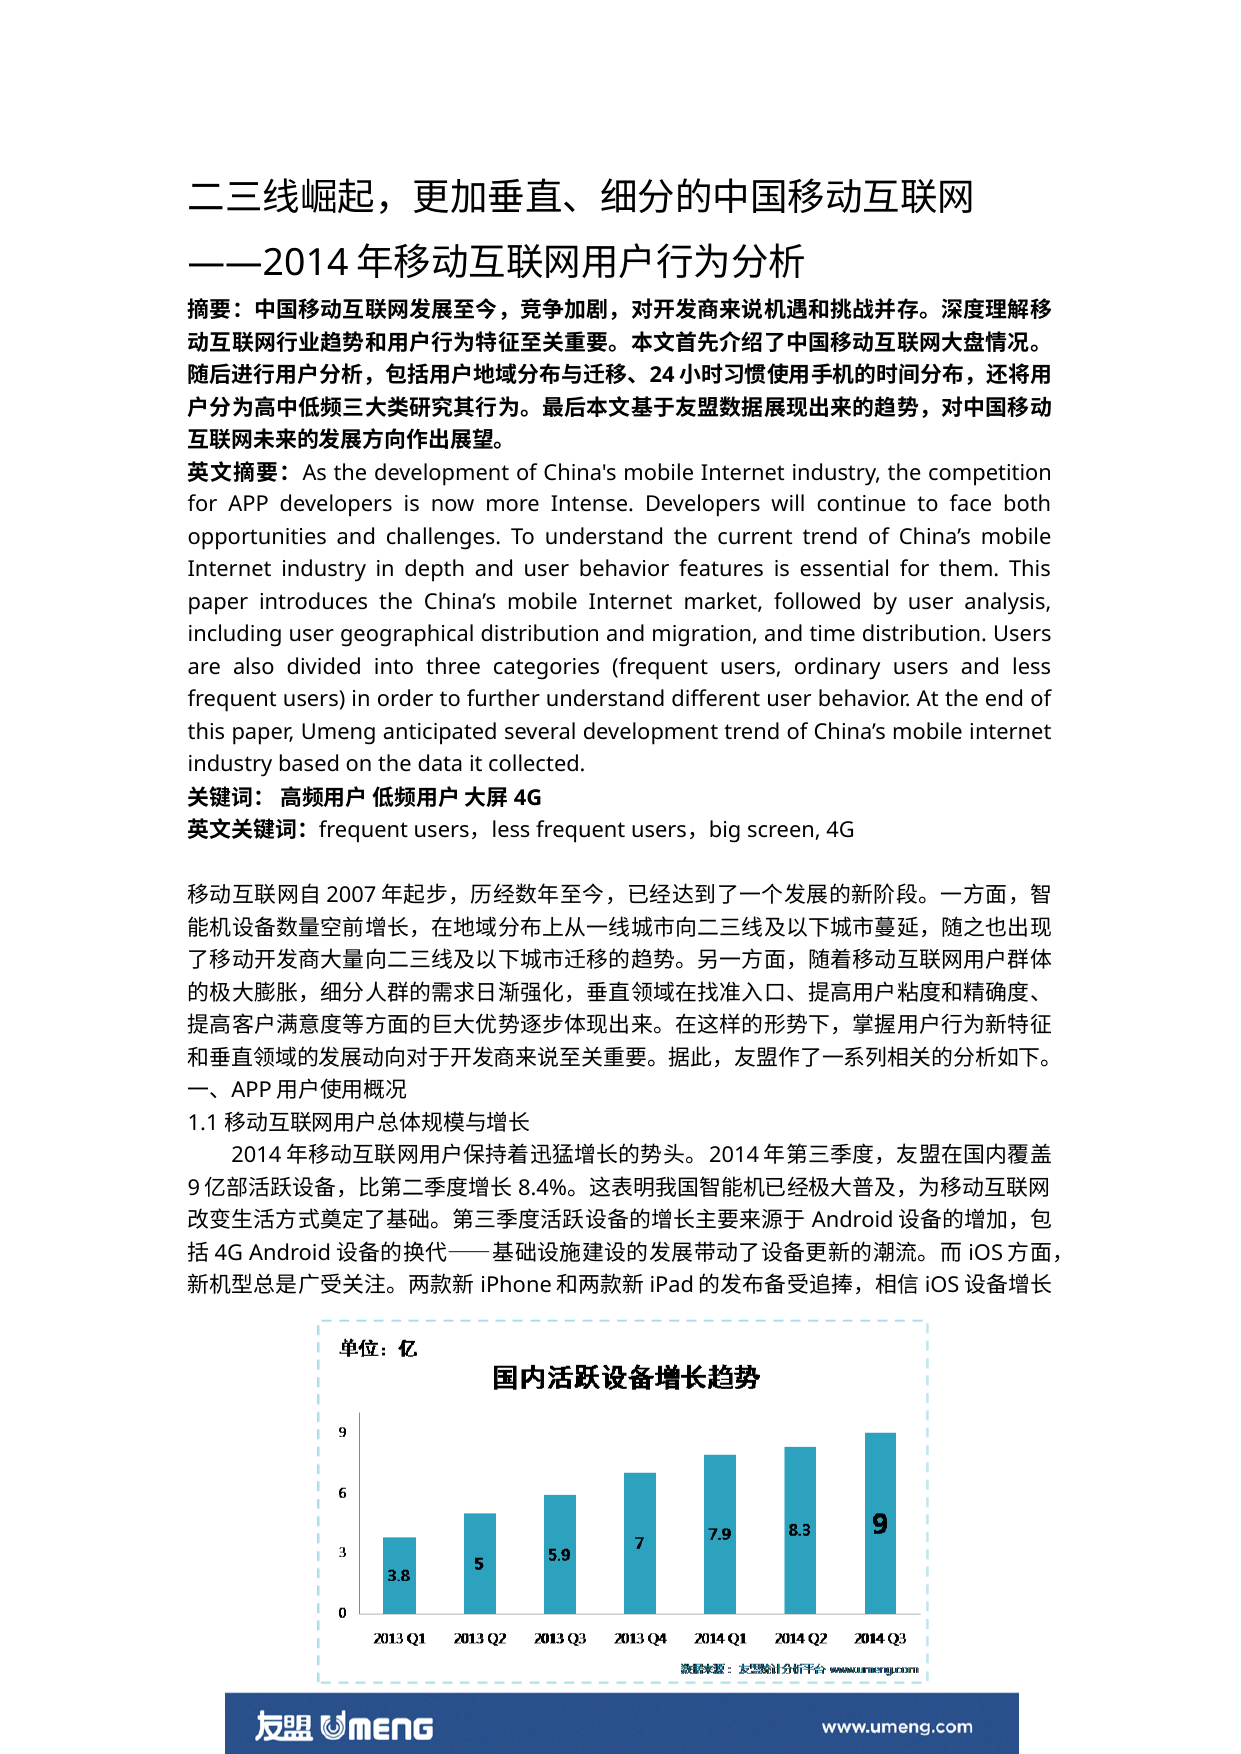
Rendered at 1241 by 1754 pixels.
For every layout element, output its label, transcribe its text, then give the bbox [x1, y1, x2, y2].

text 二三线崛起，更加垂直、细分的中国移动互联网 [187, 162, 1053, 227]
picture [225, 1307, 1019, 1754]
text 移动互联网自2007年起步，历经数年至今，已经达到了一个发展的新阶段。一方面，智能机设备数量空前增长，在地域分布上从一线城市向二三线及以下城市蔓延，随之也出现了移动开发商大量向二三线及以下城市迁移的趋势。另一方面，随着移动互联网用户群体的极大膨胀，细分人群的需求日渐强化，垂直领域在找准入口、提高用户粘度和精确度、提高客户满意度等方面的巨大优势逐步体现出来。在这样的形势下，掌握用户行为新特征和垂直领域的发展动向对于开发商来说至关重要。据此，友盟作了一系列相关的分析如下。 [187, 877, 1053, 1072]
text 一、APP用户使用概况 [187, 1072, 1053, 1104]
text ——2014年移动互联网用户行为分析 [187, 227, 1053, 292]
text 关键词： 高频用户 低频用户 大屏 4G [187, 779, 1053, 812]
text 摘要：中国移动互联网发展至今，竞争加剧，对开发商来说机遇和挑战并存。深度理解移动互联网行业趋势和用户行为特征至关重要。本文首先介绍了中国移动互联网大盘情况。随后进行用户分析，包括用户地域分布与迁移、24小时习惯使用手机的时间分布，还将用户分为高中低频三大类研究其行为。最后本文基于友盟数据展现出来的趋势，对中国移动互联网未来的发展方向作出展望。 [187, 292, 1053, 454]
text 英文关键词：frequent users，less frequent users，big screen, 4G [187, 812, 1053, 844]
text 1.1 移动互联网用户总体规模与增长 [187, 1104, 1053, 1137]
text 英文摘要：As the development of China's mobile Internet industry, the competition for APP developers is now more Intense. Developers will continue to face both opportunities and challenges. To understand the current trend of China’s mobile Internet industry in depth and user behavior features is essential for them. This paper introduces the China’s mobile Internet market, followed by user analysis, including user geographical distribution and migration, and time distribution. Users are also divided into three categories (frequent users, ordinary users and less frequent users) in order to further understand different user behavior. At the end of this paper, Umeng anticipated several development trend of China’s mobile internet industry based on the data it collected. [187, 454, 1053, 779]
